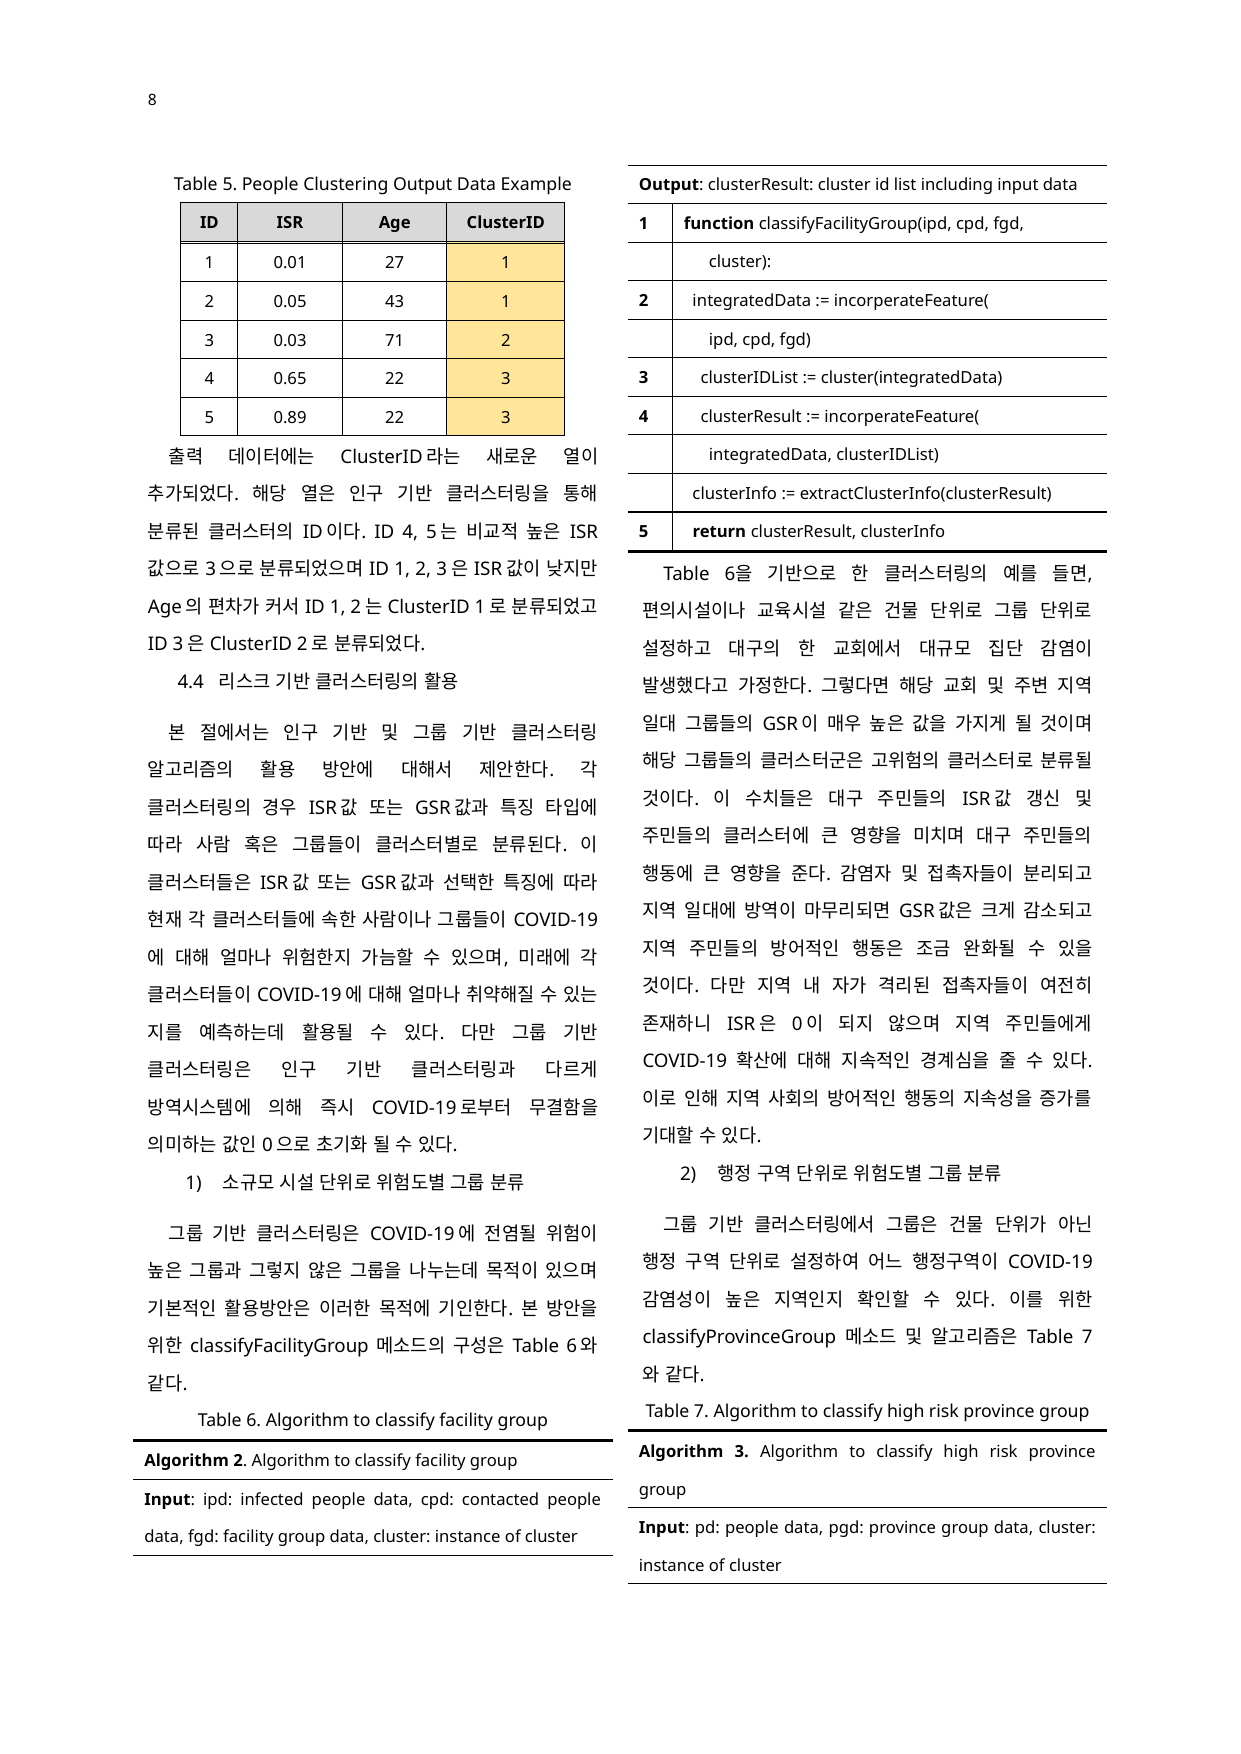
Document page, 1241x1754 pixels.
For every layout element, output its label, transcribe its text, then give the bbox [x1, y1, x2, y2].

table_cell 0.05 [238, 282, 342, 320]
table_header Algorithm 3. Algorithm to classify high risk province group [628, 1432, 1107, 1507]
table_cell clusterInfo := extractClusterInfo(clusterResult) [673, 474, 1107, 511]
table_cell 1 [628, 204, 672, 242]
text Table 7. Algorithm to classify high risk province group [642, 1392, 1092, 1429]
text Table 6을 기반으로 한 클러스터링의 예를 들면, 편의시설이나 교육시설 같은 건물 단위로 그룹 단위로 설정하고 대구의 한 교회에서 대규모 집단 감염이 발생했다고 가정한다. 그렇다면 해당 교회 및 주변 지역 일대 그룹들의 GSR이 매우 높은 값을 가지게 될 것이며 해당 그룹들의 클러스터군은 고위험의 클러스터로 분류될 것이다. 이 수치들은 대구 주민들의 ISR값 갱신 및 주민들의 클러스터에 큰 영향을 미치며 대구 주민들의 행동에 큰 영향을 준다. 감염자 및 접촉자들이 분리되고 지역 일대에 방역이 마무리되면 GSR값은 크게 감소되고 지역 주민들의 방어적인 행동은 조금 완화될 수 있을 것이다. 다만 지역 내 자가 격리된 접촉자들이 여전히 존재하니 ISR은 0이 되지 않으며 지역 주민들에게 COVID-19 확산에 대해 지속적인 경계심을 줄 수 있다. 이로 인해 지역 사회의 방어적인 행동의 지속성을 증가를 기대할 수 있다. [642, 553, 1092, 1153]
table_cell Input: ipd: infected people data, cpd: contacted people data, fgd: facility group data, cluster: instance of cluster [133, 1480, 613, 1555]
table_cell 3 [181, 321, 237, 358]
table_cell 4 [181, 359, 237, 397]
table_header ISR [238, 203, 342, 241]
table_cell 1 [447, 244, 564, 281]
text 그룹 기반 클러스터링에서 그룹은 건물 단위가 아닌 행정 구역 단위로 설정하여 어느 행정구역이 COVID-19 감염성이 높은 지역인지 확인할 수 있다. 이를 위한 classifyProvinceGroup 메소드 및 알고리즘은 Table 7와 같다. [642, 1204, 1092, 1392]
table_cell 4 [628, 397, 672, 434]
table_cell [628, 474, 672, 511]
text 본 절에서는 인구 기반 및 그룹 기반 클러스터링 알고리즘의 활용 방안에 대해서 제안한다. 각 클러스터링의 경우 ISR값 또는 GSR값과 특징 타입에 따라 사람 혹은 그룹들이 클러스터별로 분류된다. 이 클러스터들은 ISR값 또는 GSR값과 선택한 특징에 따라 현재 각 클러스터들에 속한 사람이나 그룹들이 COVID-19에 대해 얼마나 위험한지 가늠할 수 있으며, 미래에 각 클러스터들이 COVID-19에 대해 얼마나 취약해질 수 있는 지를 예측하는데 활용될 수 있다. 다만 그룹 기반 클러스터링은 인구 기반 클러스터링과 다르게 방역시스템에 의해 즉시 COVID-19로부터 무결함을 의미하는 값인 0으로 초기화 될 수 있다. [148, 712, 598, 1162]
table_cell 3 [447, 398, 564, 435]
table_cell 0.65 [238, 359, 342, 397]
table_cell 1 [447, 282, 564, 320]
table_header ClusterID [447, 203, 564, 241]
table_cell integratedData := incorperateFeature( [673, 281, 1107, 319]
table_cell [628, 435, 672, 473]
table_cell return clusterResult, clusterInfo [673, 513, 1107, 550]
table_cell function classifyFacilityGroup(ipd, cpd, fgd, [673, 204, 1107, 242]
table_cell 3 [447, 359, 564, 397]
table_cell [628, 320, 672, 357]
text Table 5. People Clustering Output Data Example [148, 164, 598, 202]
table_cell [628, 243, 672, 280]
table_cell clusterResult := incorperateFeature( [673, 397, 1107, 434]
table_cell 1 [181, 244, 237, 281]
table_header ID [181, 203, 237, 241]
table_cell Output: clusterResult: cluster id list including input data [628, 166, 1107, 203]
subtitle 리스크 기반 클러스터링의 활용 [177, 661, 598, 699]
table_cell 0.89 [238, 398, 342, 435]
table_cell ipd, cpd, fgd) [673, 320, 1107, 357]
table_cell 22 [343, 359, 446, 397]
table_cell 2 [181, 282, 237, 320]
table_cell 43 [343, 282, 446, 320]
table_cell cluster): [673, 243, 1107, 280]
table_cell Input: pd: people data, pgd: province group data, cluster: instance of cluster [628, 1508, 1107, 1583]
subtitle 행정 구역 단위로 위험도별 그룹 분류 [680, 1153, 1092, 1191]
table_cell 0.01 [238, 244, 342, 281]
text 출력 데이터에는 ClusterID라는 새로운 열이 추가되었다. 해당 열은 인구 기반 클러스터링을 통해 분류된 클러스터의 ID이다. ID 4, 5는 비교적 높은 ISR 값으로 3으로 분류되었으며 ID 1, 2, 3은 ISR값이 낮지만 Age의 편차가 커서 ID 1, 2는 ClusterID 1로 분류되었고 ID 3은 ClusterID 2로 분류되었다. [148, 436, 598, 661]
table_cell 3 [628, 358, 672, 396]
table_cell 0.03 [238, 321, 342, 358]
table_cell integratedData, clusterIDList) [673, 435, 1107, 473]
table_cell 71 [343, 321, 446, 358]
table_header Algorithm 2. Algorithm to classify facility group [133, 1442, 613, 1479]
subtitle 소규모 시설 단위로 위험도별 그룹 분류 [185, 1162, 598, 1200]
table_cell 5 [181, 398, 237, 435]
table_cell 2 [628, 281, 672, 319]
table_cell clusterIDList := cluster(integratedData) [673, 358, 1107, 396]
table_header Age [343, 203, 446, 241]
table_cell 2 [447, 321, 564, 358]
text Table 6. Algorithm to classify facility group [148, 1401, 598, 1438]
table_cell 27 [343, 244, 446, 281]
table_cell 5 [628, 513, 672, 550]
text 그룹 기반 클러스터링은 COVID-19에 전염될 위험이 높은 그룹과 그렇지 않은 그룹을 나누는데 목적이 있으며 기본적인 활용방안은 이러한 목적에 기인한다. 본 방안을 위한 classifyFacilityGroup 메소드의 구성은 Table 6와 같다. [148, 1213, 598, 1401]
table_cell 22 [343, 398, 446, 435]
